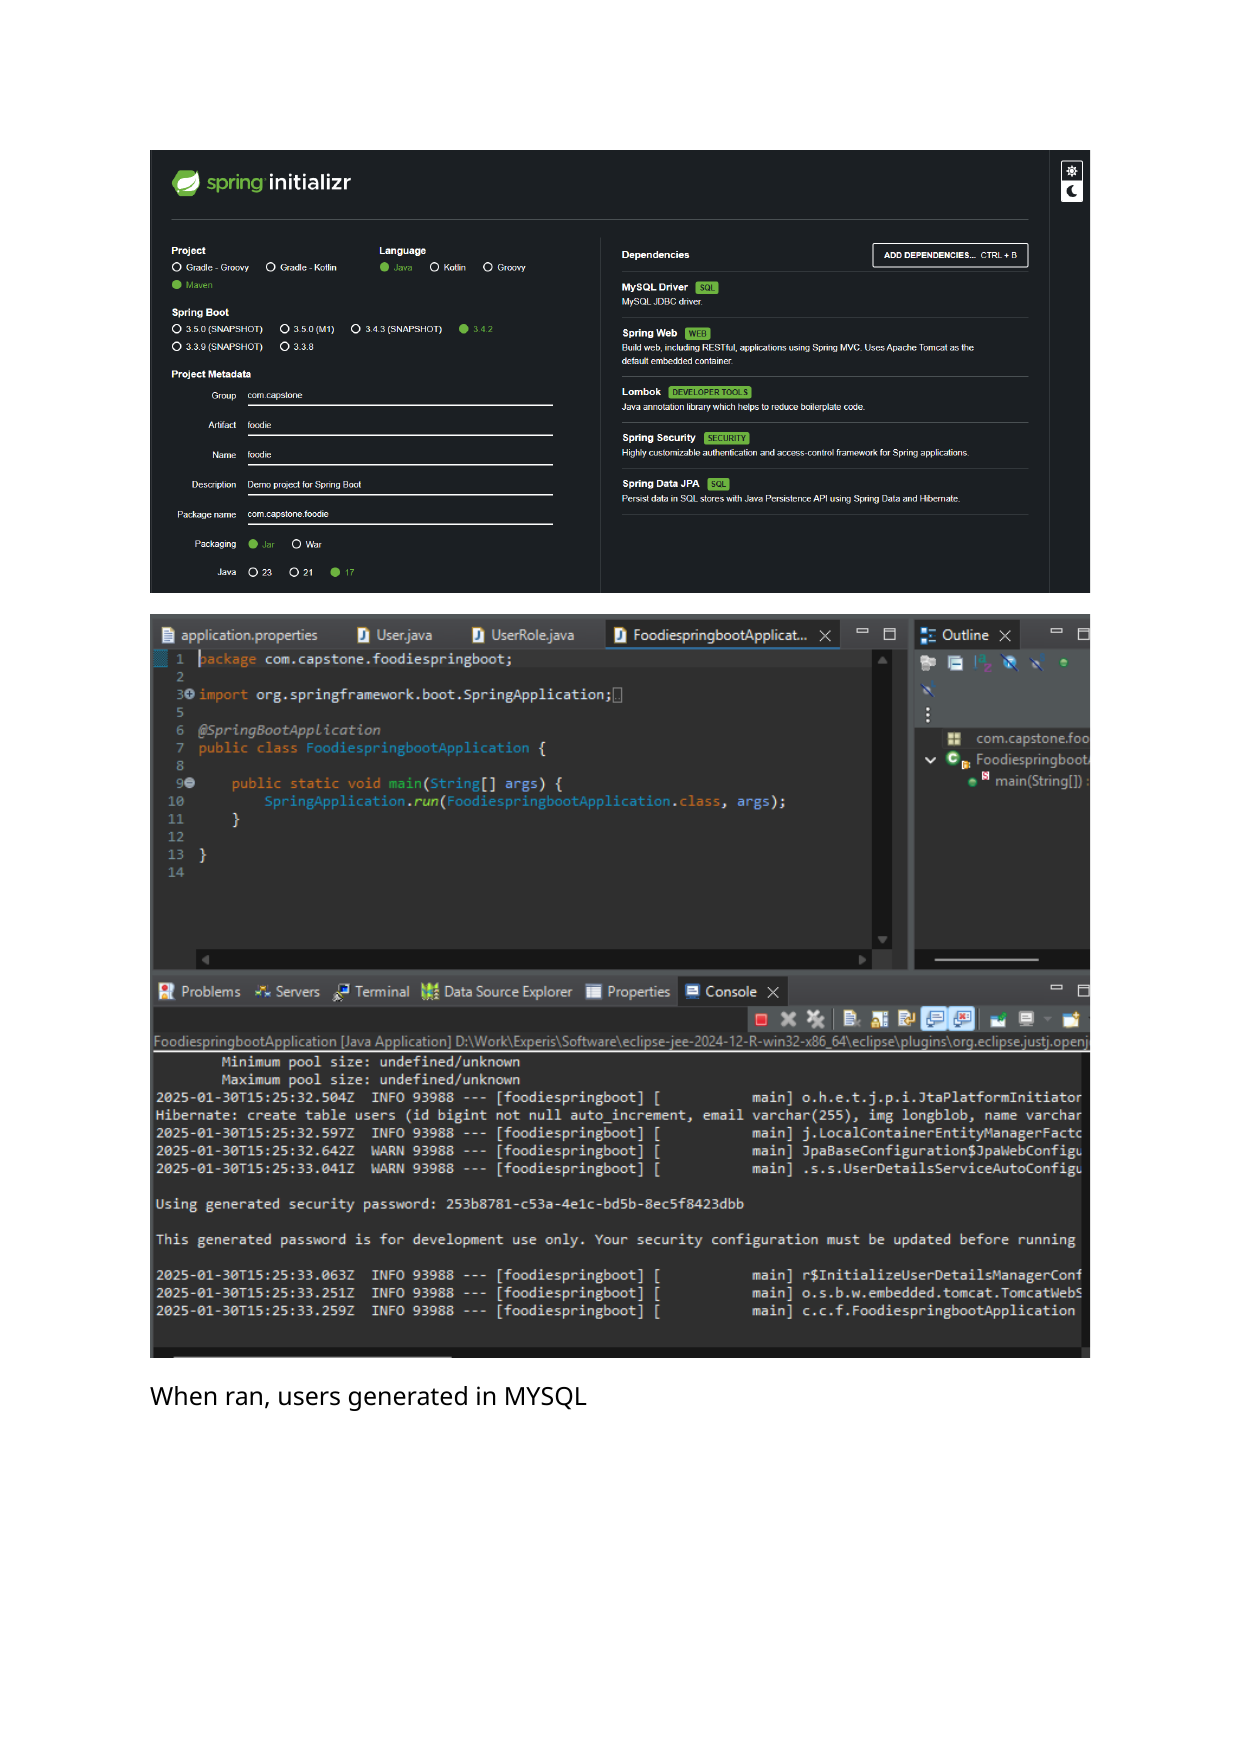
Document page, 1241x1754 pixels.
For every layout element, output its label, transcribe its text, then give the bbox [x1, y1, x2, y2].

picture [150, 614, 1091, 1358]
text When ran, users generated in MYSQL [150, 1379, 1090, 1413]
picture [150, 150, 1091, 593]
